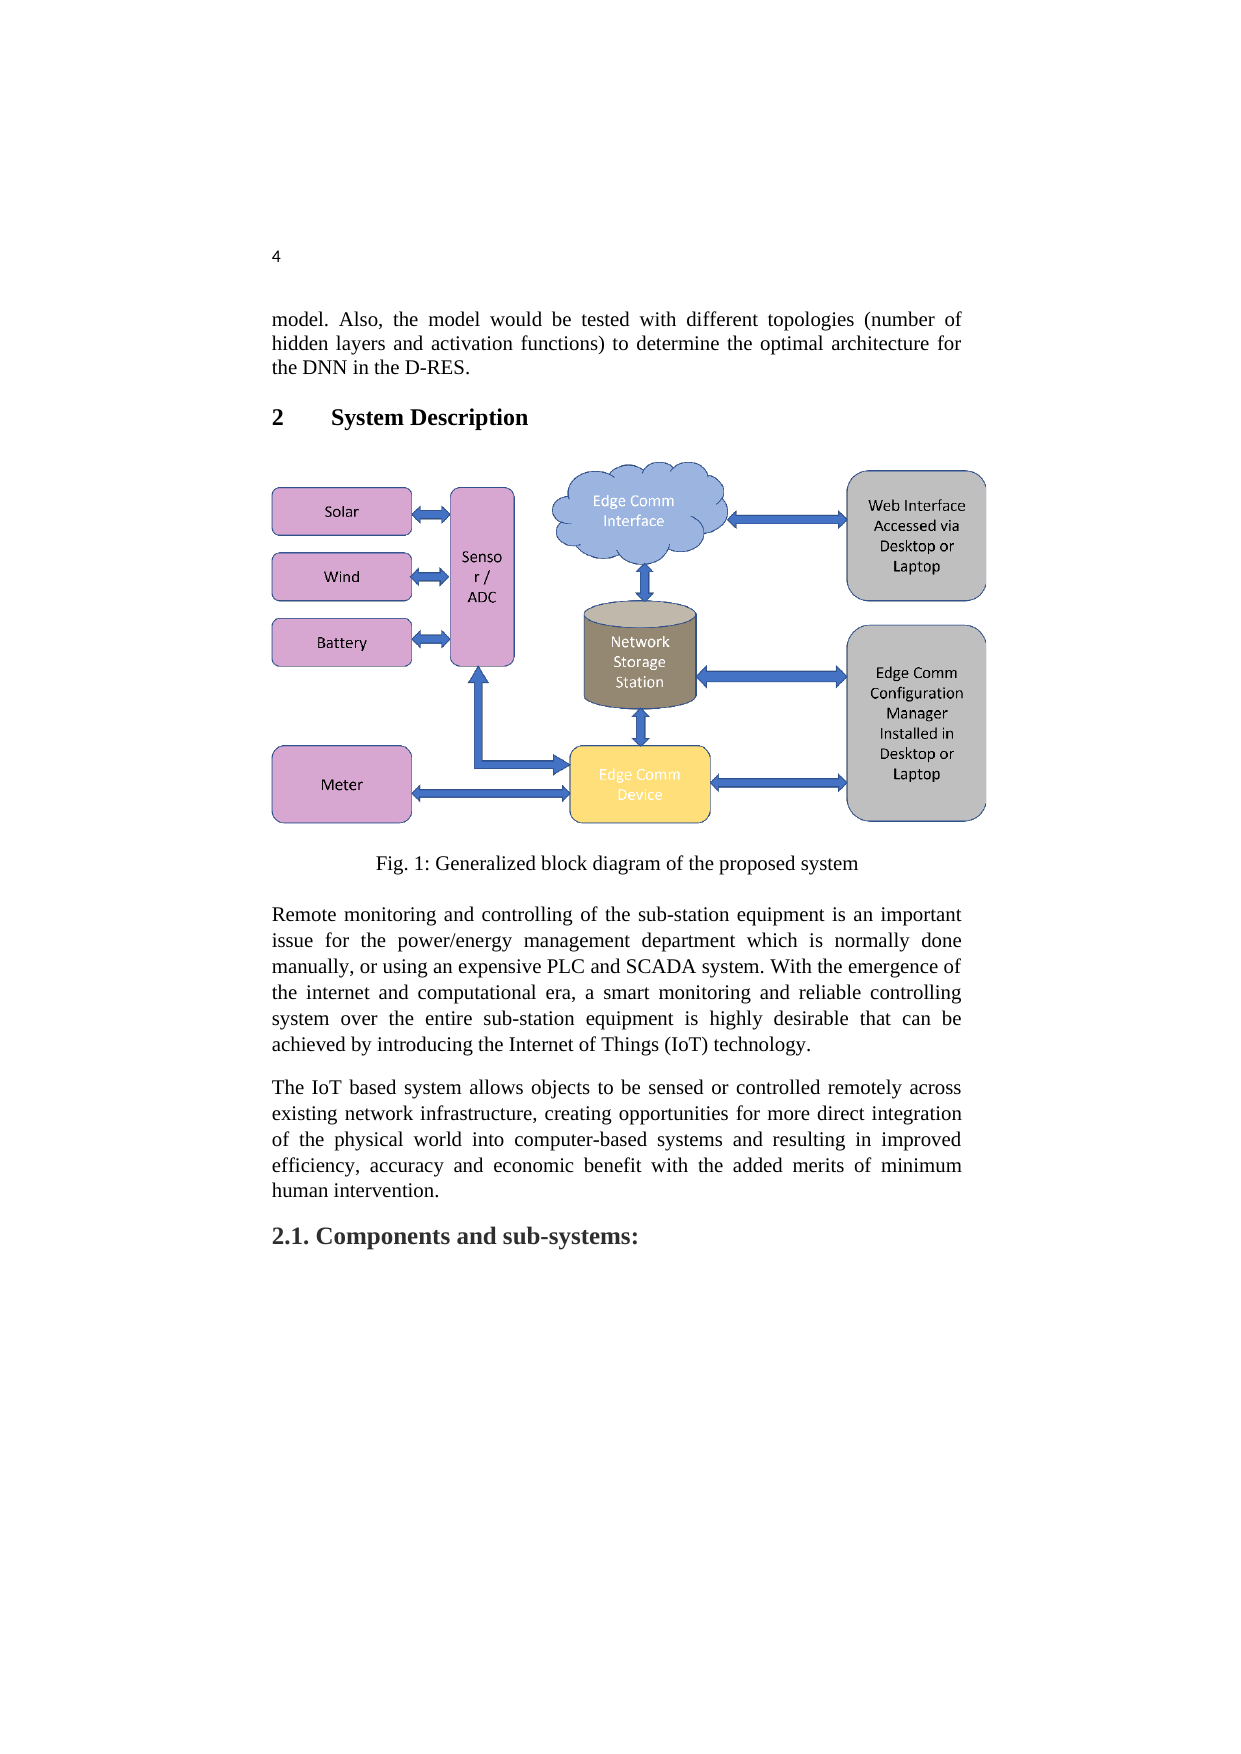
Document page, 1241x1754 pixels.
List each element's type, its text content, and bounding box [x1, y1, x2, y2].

text Remote monitoring and controlling of the sub-station equipment is an important issue for the power/energy management department which is normally done manually, or using an expensive PLC and SCADA system. With the emergence of the internet and computational era, a smart monitoring and reliable controlling system over the entire sub-station equipment is highly desirable that can be achieved by introducing the Internet of Things (IoT) technology. [272, 902, 963, 1056]
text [272, 307, 963, 379]
text 2.1. Components and sub-systems: [272, 1221, 963, 1250]
text Fig. 1: Generalized block diagram of the proposed system [272, 851, 963, 875]
text 2 System Description [272, 403, 963, 431]
picture [271, 455, 987, 851]
text The IoT based system allows objects to be sensed or controlled remotely across existing network infrastructure, creating opportunities for more direct integration of the physical world into computer-based systems and resulting in improved efficiency, accuracy and economic benefit with the added merits of minimum human intervention. [272, 1075, 963, 1202]
